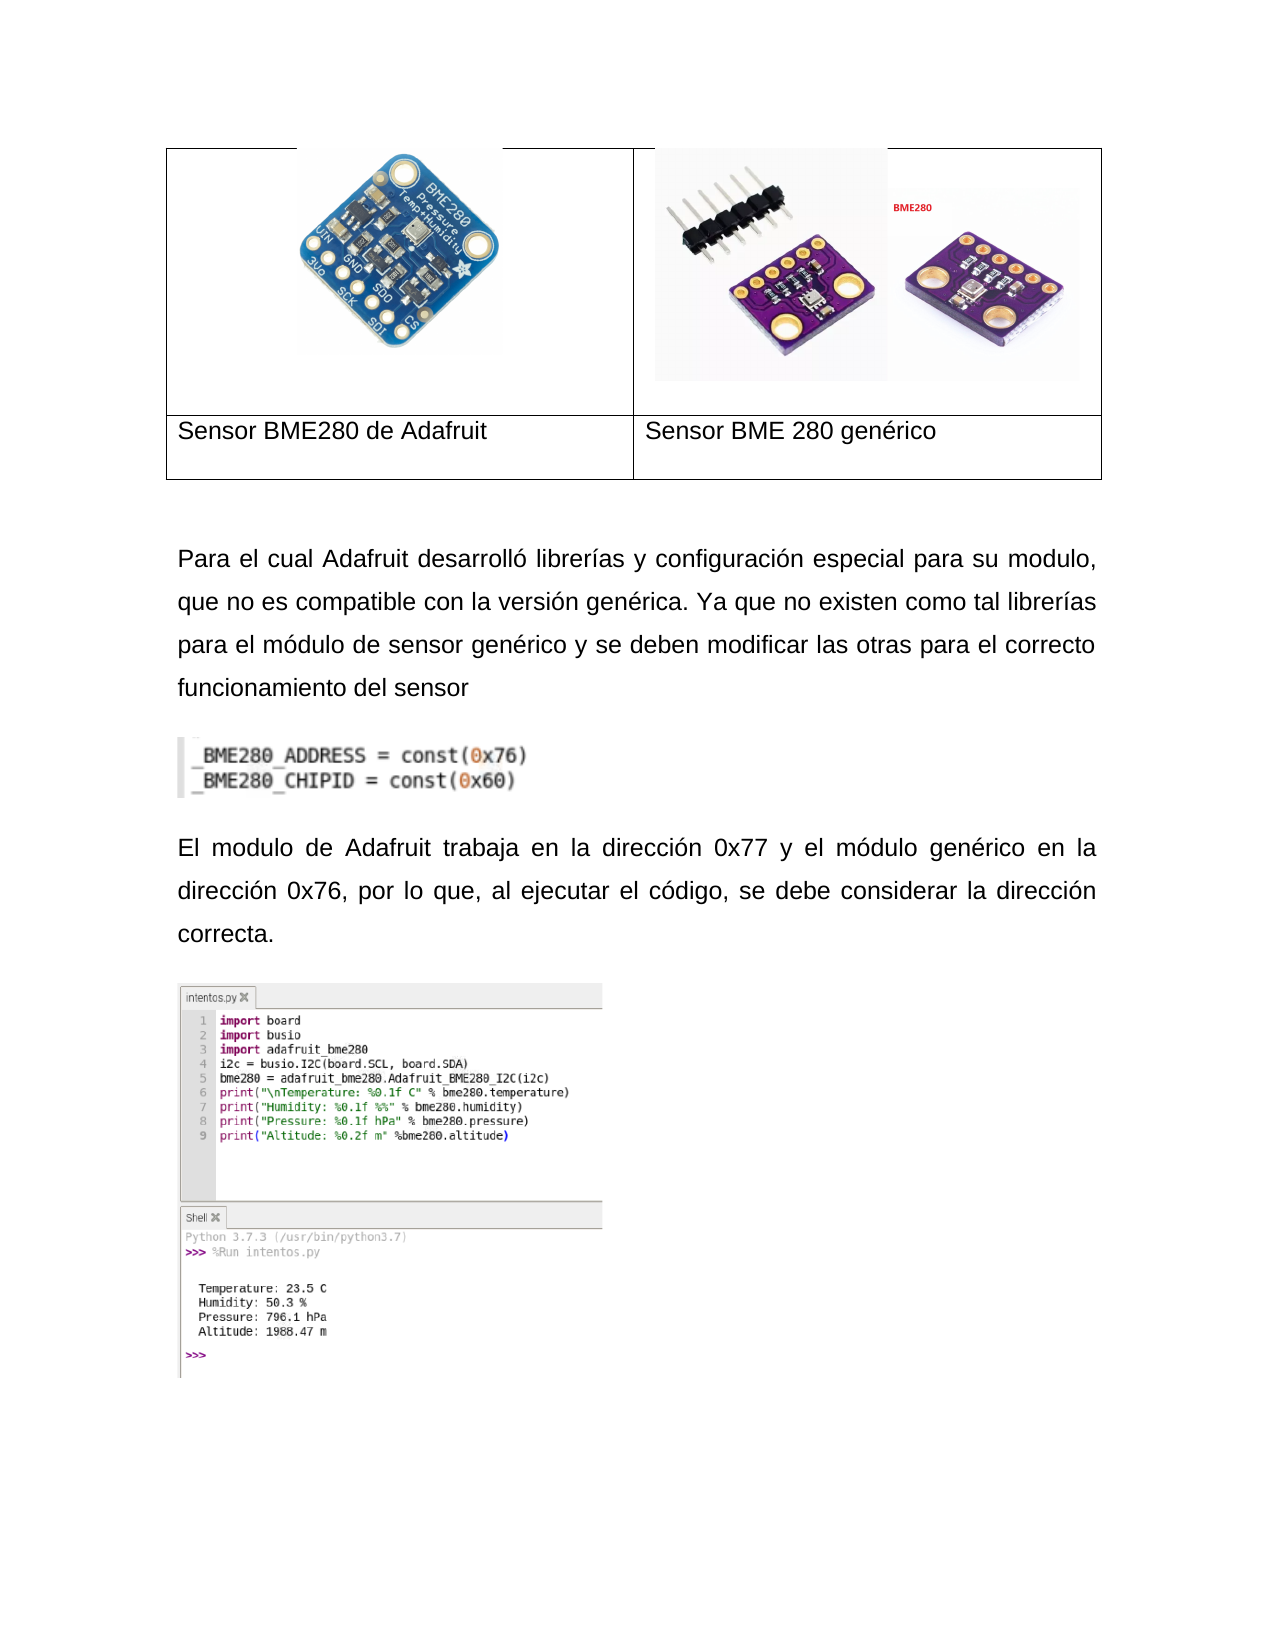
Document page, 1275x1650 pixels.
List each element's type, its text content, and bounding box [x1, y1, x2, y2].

picture [296, 148, 503, 355]
table_header [634, 149, 1101, 415]
picture [655, 148, 1080, 381]
picture [177, 983, 603, 1378]
text Para el cual Adafruit desarrolló librerías y configuración especial para su modulo, que no es compatible con la versión genérica. Ya que no existen como tal librerías para el módulo de sensor genérico y se deben modificar las otras para el correcto funcionamiento del sensor [177, 544, 1098, 702]
table_cell Sensor BME280 de Adafruit [167, 416, 633, 479]
table_cell Sensor BME 280 genérico [634, 416, 1101, 479]
picture [177, 737, 592, 798]
table_header [167, 149, 633, 415]
text El modulo de Adafruit trabaja en la dirección 0x77 y el módulo genérico en la dirección 0x76, por lo que, al ejecutar el código, se debe considerar la dirección correcta. [177, 833, 1098, 948]
